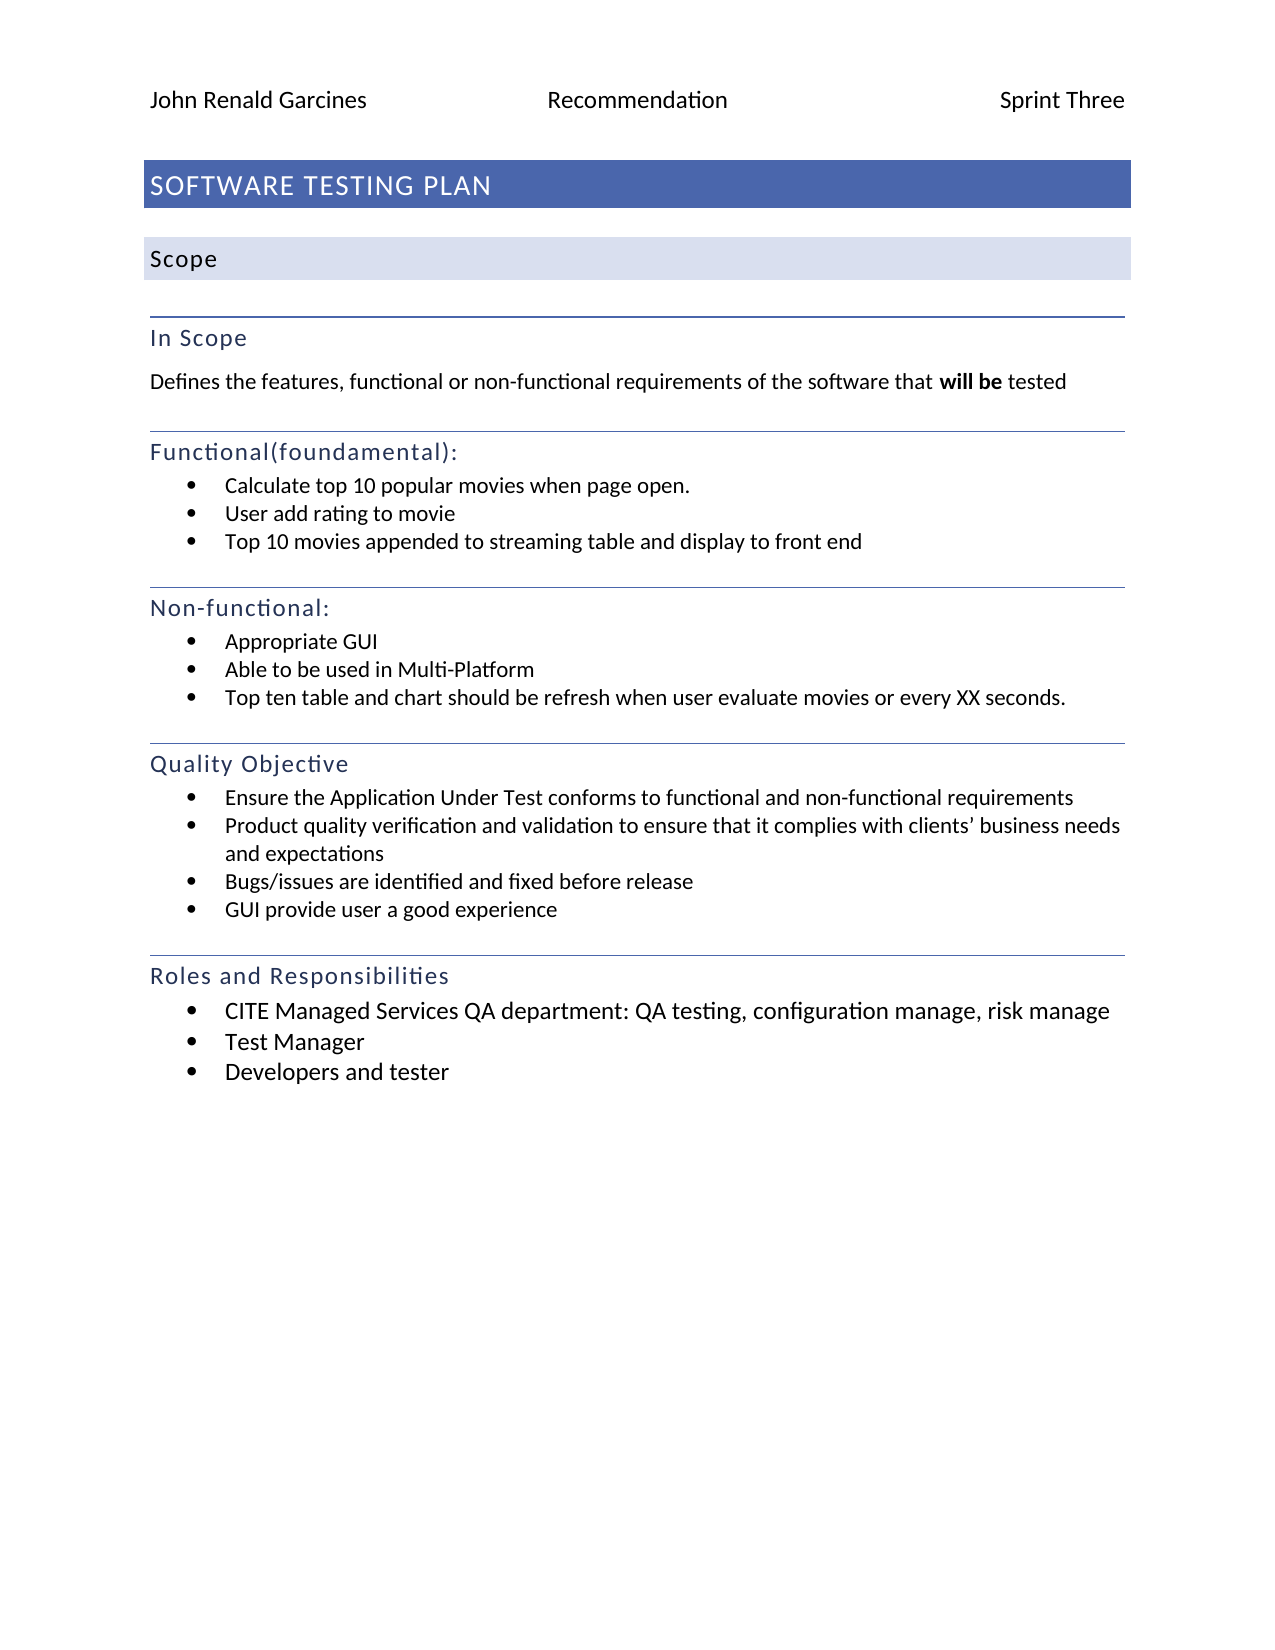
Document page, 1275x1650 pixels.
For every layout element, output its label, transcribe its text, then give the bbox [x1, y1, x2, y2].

list Top ten table and chart should be refresh when user evaluate movies or every XX seconds. [187, 683, 1125, 711]
subtitle Non-functional: [150, 588, 1125, 623]
list Appropriate GUI [187, 627, 1125, 655]
list Ensure the Application Under Test conforms to functional and non-functional requirements [187, 783, 1125, 811]
list Developers and tester [187, 1056, 1125, 1087]
list Product quality verification and validation to ensure that it complies with clients’ business needs and expectations [187, 811, 1125, 867]
list Bugs/issues are identified and fixed before release [187, 867, 1125, 895]
subtitle Functional(foundamental): [150, 432, 1125, 467]
list Top 10 movies appended to streaming table and display to front end [187, 527, 1125, 555]
text Defines the features, functional or non-functional requirements of the software that will be tested [150, 367, 1125, 395]
list CITE Managed Services QA department: QA testing, configuration manage, risk manage [187, 995, 1125, 1026]
subtitle Software Testing Plan [150, 167, 1125, 202]
list Test Manager [187, 1026, 1125, 1056]
subtitle Quality Objective [150, 744, 1125, 779]
subtitle In Scope [150, 318, 1125, 352]
list User add rating to movie [187, 499, 1125, 527]
list Able to be used in Multi-Platform [187, 655, 1125, 683]
subtitle Roles and Responsibilities [150, 956, 1125, 991]
list Calculate top 10 popular movies when page open. [187, 471, 1125, 499]
subtitle Scope [150, 244, 1125, 274]
list GUI provide user a good experience [187, 895, 1125, 923]
